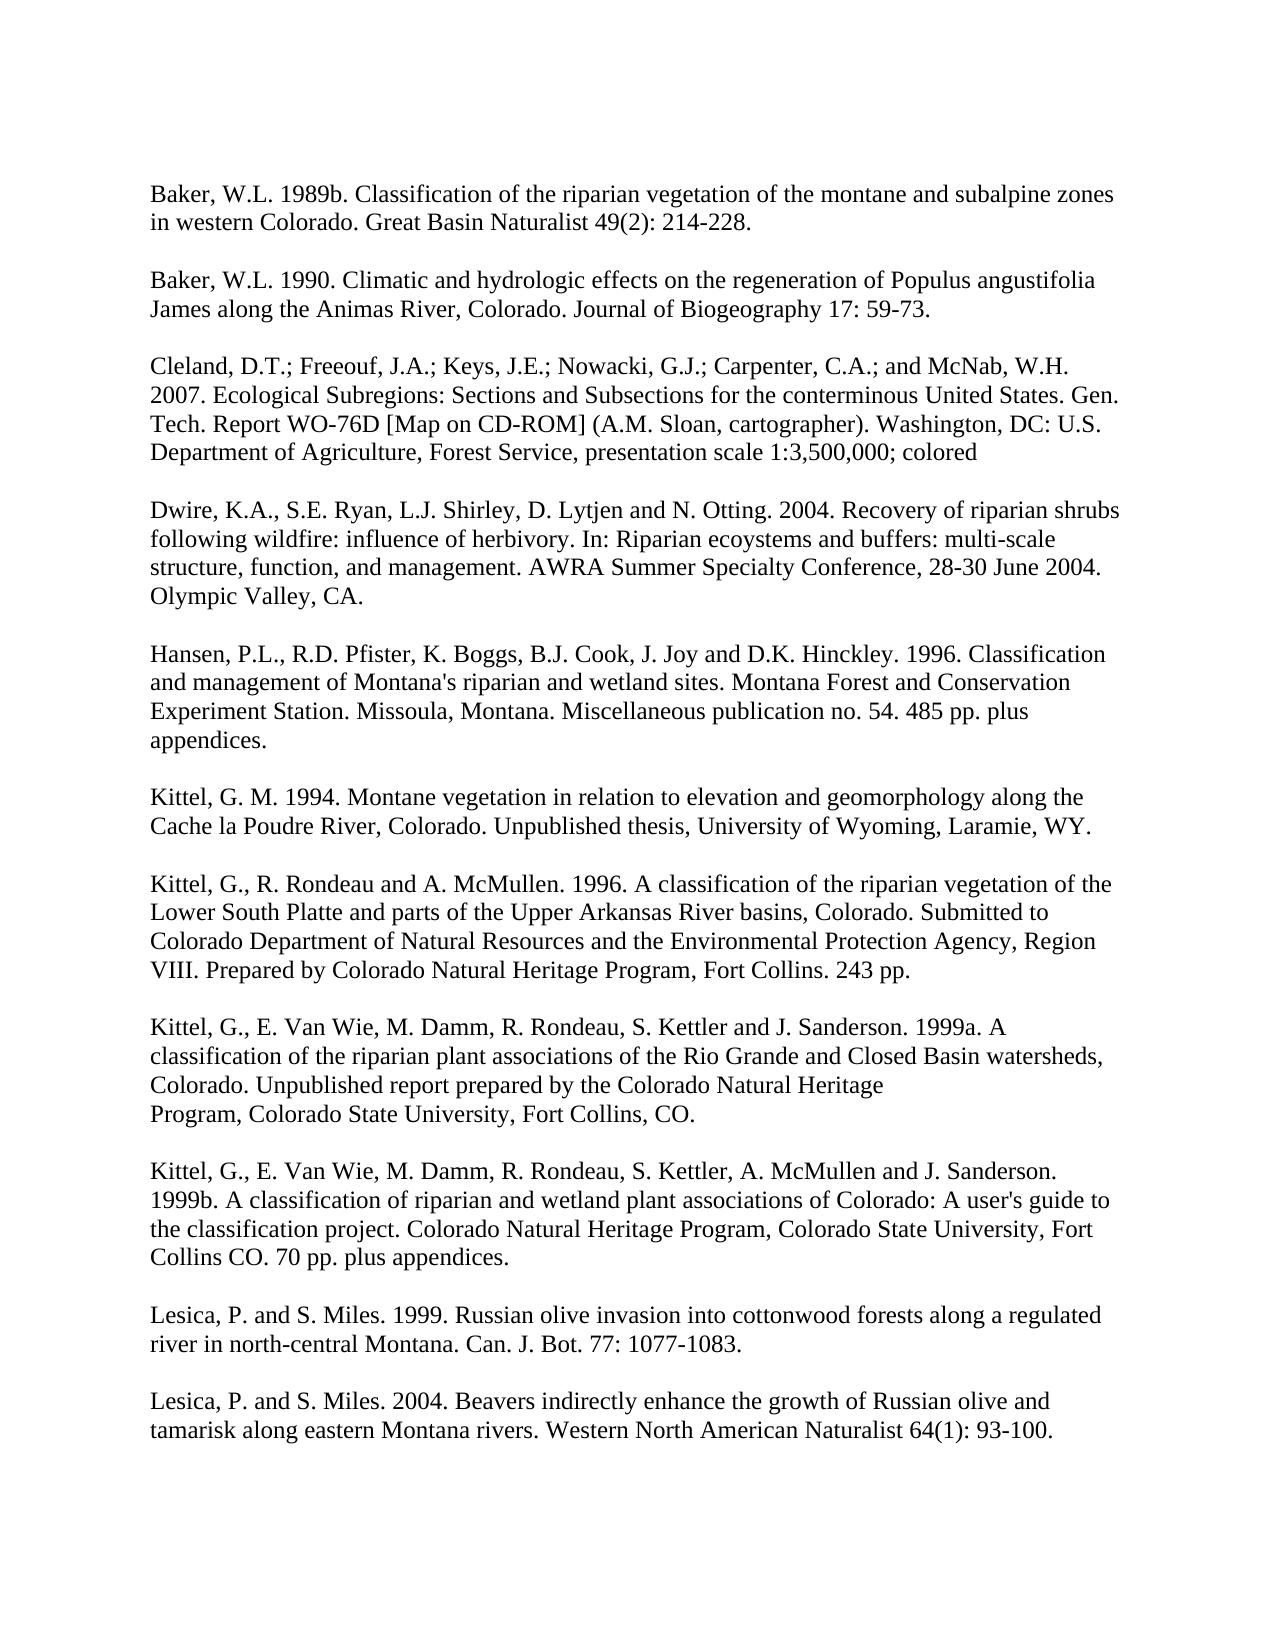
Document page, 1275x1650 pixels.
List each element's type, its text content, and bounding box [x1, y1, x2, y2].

text Lesica, P. and S. Miles. 2004. Beavers indirectly enhance the growth of Russian olive and tamarisk along eastern Montana rivers. Western North American Naturalist 64(1): 93-100. [150, 1386, 1125, 1444]
text Baker, W.L. 1990. Climatic and hydrologic effects on the regeneration of Populus angustifolia James along the Animas River, Colorado. Journal of Biogeography 17: 59-73. [150, 265, 1125, 322]
text Dwire, K.A., S.E. Ryan, L.J. Shirley, D. Lytjen and N. Otting. 2004. Recovery of riparian shrubs following wildfire: influence of herbivory. In: Riparian ecoystems and buffers: multi-scale structure, function, and management. AWRA Summer Specialty Conference, 28-30 June 2004. Olympic Valley, CA. [150, 495, 1125, 610]
text Kittel, G., R. Rondeau and A. McMullen. 1996. A classification of the riparian vegetation of the Lower South Platte and parts of the Upper Arkansas River basins, Colorado. Submitted to Colorado Department of Natural Resources and the Environmental Protection Agency, Region VIII. Prepared by Colorado Natural Heritage Program, Fort Collins. 243 pp. [150, 869, 1125, 984]
text Kittel, G., E. Van Wie, M. Damm, R. Rondeau, S. Kettler and J. Sanderson. 1999a. A classification of the riparian plant associations of the Rio Grande and Closed Basin watersheds, Colorado. Unpublished report prepared by the Colorado Natural Heritage [150, 1012, 1125, 1099]
text Program, Colorado State University, Fort Collins, CO. [150, 1099, 1125, 1127]
text Cleland, D.T.; Freeouf, J.A.; Keys, J.E.; Nowacki, G.J.; Carpenter, C.A.; and McNab, W.H. 2007. Ecological Subregions: Sections and Subsections for the conterminous United States. Gen. Tech. Report WO-76D [Map on CD-ROM] (A.M. Sloan, cartographer). Washington, DC: U.S. Department of Agriculture, Forest Service, presentation scale 1:3,500,000; colored [150, 351, 1125, 466]
text Hansen, P.L., R.D. Pfister, K. Boggs, B.J. Cook, J. Joy and D.K. Hinckley. 1996. Classification and management of Montana's riparian and wetland sites. Montana Forest and Conservation Experiment Station. Missoula, Montana. Miscellaneous publication no. 54. 485 pp. plus appendices. [150, 639, 1125, 754]
text Baker, W.L. 1989b. Classification of the riparian vegetation of the montane and subalpine zones in western Colorado. Great Basin Naturalist 49(2): 214-228. [150, 179, 1125, 236]
text Kittel, G., E. Van Wie, M. Damm, R. Rondeau, S. Kettler, A. McMullen and J. Sanderson. 1999b. A classification of riparian and wetland plant associations of Colorado: A user's guide to the classification project. Colorado Natural Heritage Program, Colorado State University, Fort Collins CO. 70 pp. plus appendices. [150, 1156, 1125, 1271]
text Lesica, P. and S. Miles. 1999. Russian olive invasion into cottonwood forests along a regulated river in north-central Montana. Can. J. Bot. 77: 1077-1083. [150, 1300, 1125, 1357]
text Kittel, G. M. 1994. Montane vegetation in relation to elevation and geomorphology along the Cache la Poudre River, Colorado. Unpublished thesis, University of Wyoming, Laramie, WY. [150, 782, 1125, 840]
